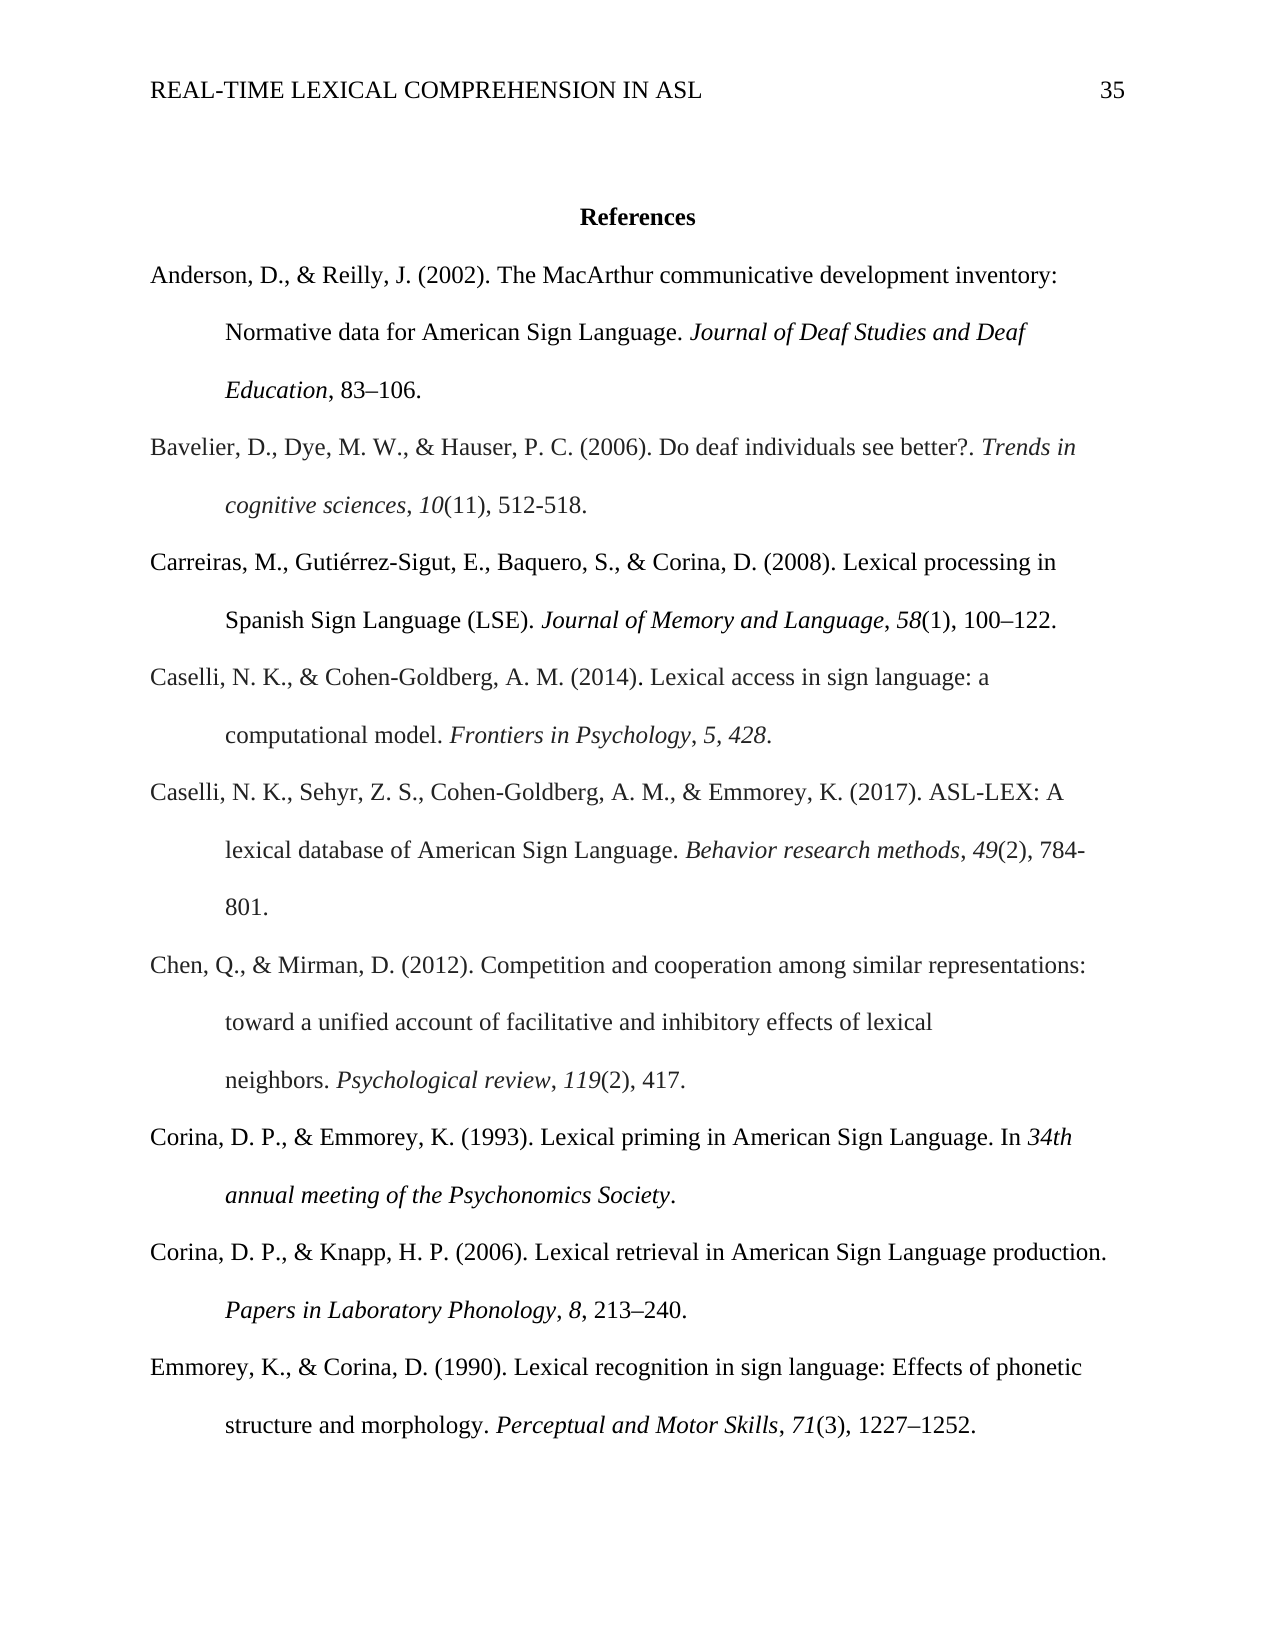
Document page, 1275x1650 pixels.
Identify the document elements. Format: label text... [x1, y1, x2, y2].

text Bavelier, D., Dye, M. W., & Hauser, P. C. (2006). Do deaf individuals see better?. Trends in cognitive sciences, 10(11), 512-518. [150, 432, 1125, 519]
text Anderson, D., & Reilly, J. (2002). The MacArthur communicative development inventory: Normative data for American Sign Language. Journal of Deaf Studies and Deaf Education, 83–106. [150, 260, 1125, 404]
text Caselli, N. K., Sehyr, Z. S., Cohen-Goldberg, A. M., & Emmorey, K. (2017). ASL-LEX: A lexical database of American Sign Language. Behavior research methods, 49(2), 784-801. [150, 777, 1125, 921]
text Corina, D. P., & Knapp, H. P. (2006). Lexical retrieval in American Sign Language production. Papers in Laboratory Phonology, 8, 213–240. [150, 1237, 1125, 1324]
text Caselli, N. K., & Cohen-Goldberg, A. M. (2014). Lexical access in sign language: a computational model. Frontiers in Psychology, 5, 428. [150, 662, 1125, 749]
text Chen, Q., & Mirman, D. (2012). Competition and cooperation among similar representations: toward a unified account of facilitative and inhibitory effects of lexical neighbors. Psychological review, 119(2), 417. [150, 950, 1125, 1094]
text Emmorey, K., & Corina, D. (1990). Lexical recognition in sign language: Effects of phonetic structure and morphology. Perceptual and Motor Skills, 71(3), 1227–1252. [150, 1352, 1125, 1439]
subtitle References [150, 202, 1125, 231]
text Corina, D. P., & Emmorey, K. (1993). Lexical priming in American Sign Language. In 34th annual meeting of the Psychonomics Society. [150, 1122, 1125, 1209]
text Carreiras, M., Gutiérrez-Sigut, E., Baquero, S., & Corina, D. (2008). Lexical processing in Spanish Sign Language (LSE). Journal of Memory and Language, 58(1), 100–122. [150, 547, 1125, 634]
